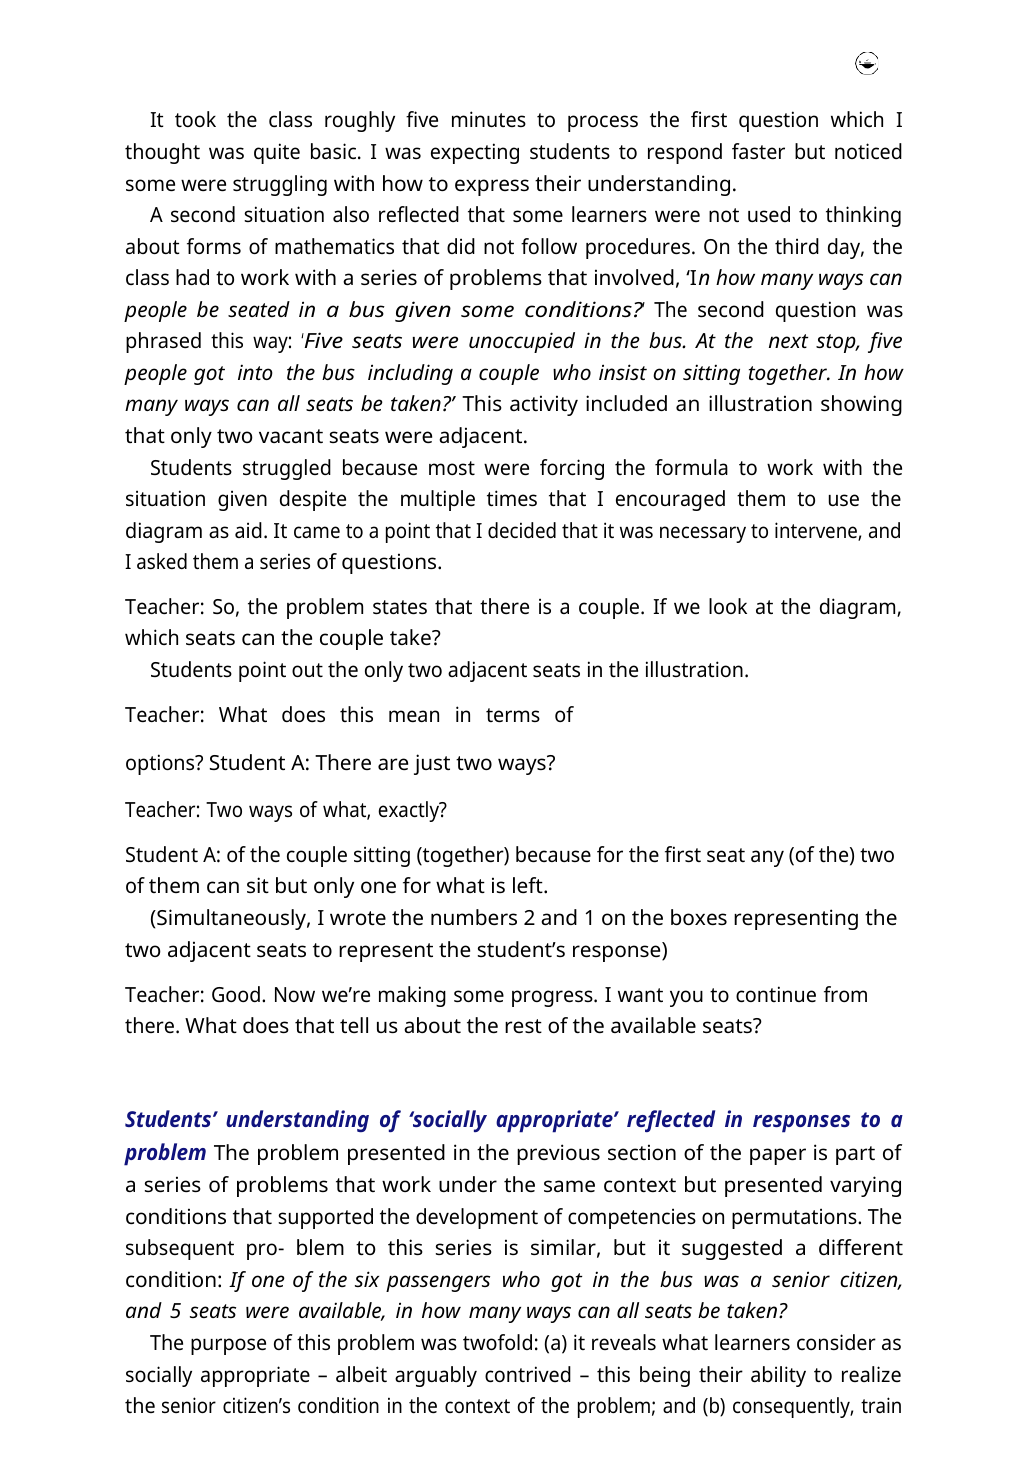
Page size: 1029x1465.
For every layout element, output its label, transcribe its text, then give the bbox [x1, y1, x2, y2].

text (Simultaneously, I wrote the numbers 2 and 1 on the boxes representing the two adjacent seats to represent the student’s response) [125, 903, 903, 963]
text Teacher: Good. Now we’re making some progress. I want you to continue from there. What does that tell us about the rest of the available seats? [125, 980, 916, 1040]
text Teacher: What does this mean in terms of options? Student A: There are just two ways? [125, 700, 573, 776]
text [125, 1328, 903, 1420]
text Student A: of the couple sitting (together) because for the first seat any (of the) two of them can sit but only one for what is left. [125, 840, 904, 900]
text Teacher: So, the problem states that there is a couple. If we look at the diagram, which seats can the couple take? [125, 592, 903, 652]
picture [855, 52, 879, 75]
text Teacher: Two ways of what, exactly? [125, 795, 916, 824]
text It took the class roughly five minutes to process the first question which I thought was quite basic. I was expecting students to respond faster but noticed some were struggling with how to express their understanding. [125, 106, 903, 197]
text A second situation also reflected that some learners were not used to thinking about forms of mathematics that did not follow procedures. On the third day, the class had to work with a series of problems that involved, ‘In how many ways can people be seated in a bus given some conditions?’ The second question was phrased this way: ‘Five seats were unoccupied in the bus. At the next stop, five people got into the bus including a couple who insist on sitting together. In how many ways can all seats be taken?’ This activity included an illustration showing that only two vacant seats were adjacent. [125, 200, 903, 449]
text Students’ understanding of ‘socially appropriate’ reflected in responses to a problem The problem presented in the previous section of the paper is part of a series of problems that work under the same context but presented varying conditions that supported the development of competencies on permutations. The subsequent pro- blem to this series is similar, but it suggested a different condition: If one of the six passengers who got in the bus was a senior citizen, and 5 seats were available, in how many ways can all seats be taken? [125, 1104, 903, 1325]
text Students point out the only two adjacent seats in the illustration. [150, 655, 916, 683]
text Students struggled because most were forcing the formula to work with the situation given despite the multiple times that I encouraged them to use the diagram as aid. It came to a point that I decided that it was necessary to intervene, and I asked them a series of questions. [125, 453, 903, 576]
